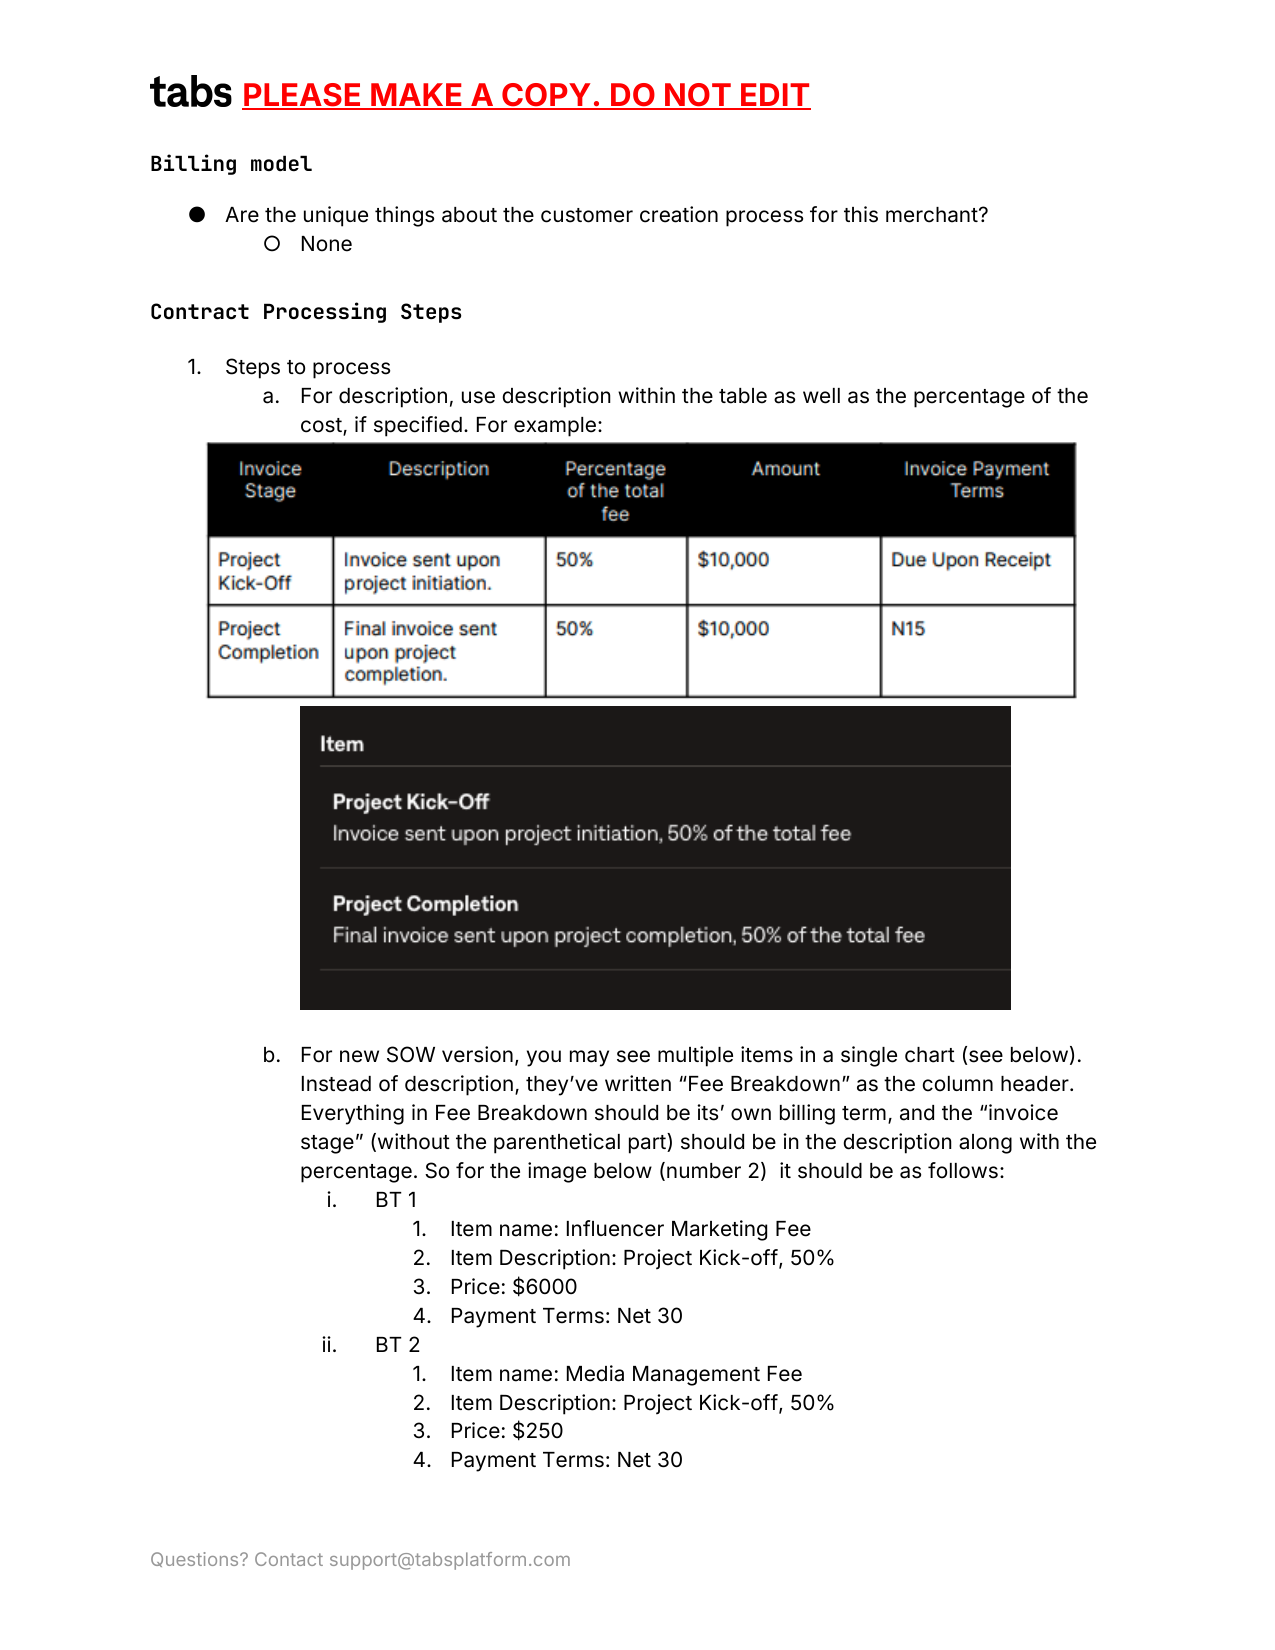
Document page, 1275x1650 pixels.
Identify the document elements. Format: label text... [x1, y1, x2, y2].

subtitle Contract Processing Steps [150, 298, 1125, 325]
list Payment Terms: Net 30 [412, 1448, 1125, 1473]
picture [150, 75, 232, 107]
subtitle Billing model [150, 150, 1125, 177]
list Are the unique things about the customer creation process for this merchant? [187, 202, 1125, 228]
list Item Description: Project Kick-off, 50% [412, 1245, 1125, 1270]
list Item name: Media Management Fee [412, 1361, 1125, 1386]
list Price: $6000 [412, 1274, 1125, 1299]
picture [150, 441, 1105, 703]
list None [262, 231, 1125, 257]
list Item Description: Project Kick-off, 50% [412, 1390, 1125, 1415]
picture [300, 706, 1011, 1010]
list BT 2 [337, 1332, 1125, 1357]
list Item name: Influencer Marketing Fee [412, 1216, 1125, 1241]
list Steps to process [187, 354, 1125, 380]
list For new SOW version, you may see multiple items in a single chart (see below). Instead of description, they’ve written “Fee Breakdown” as the column header. Everything in Fee Breakdown should be its’ own billing term, and the “invoice stage” (without the parenthetical part) should be in the description along with the percentage. So for the image below (number 2) it should be as follows: [262, 1042, 1125, 1183]
list Price: $250 [412, 1419, 1125, 1444]
list Payment Terms: Net 30 [412, 1303, 1125, 1328]
list For description, use description within the table as well as the percentage of the cost, if specified. For example: [262, 383, 1125, 438]
list BT 1 [337, 1187, 1125, 1212]
